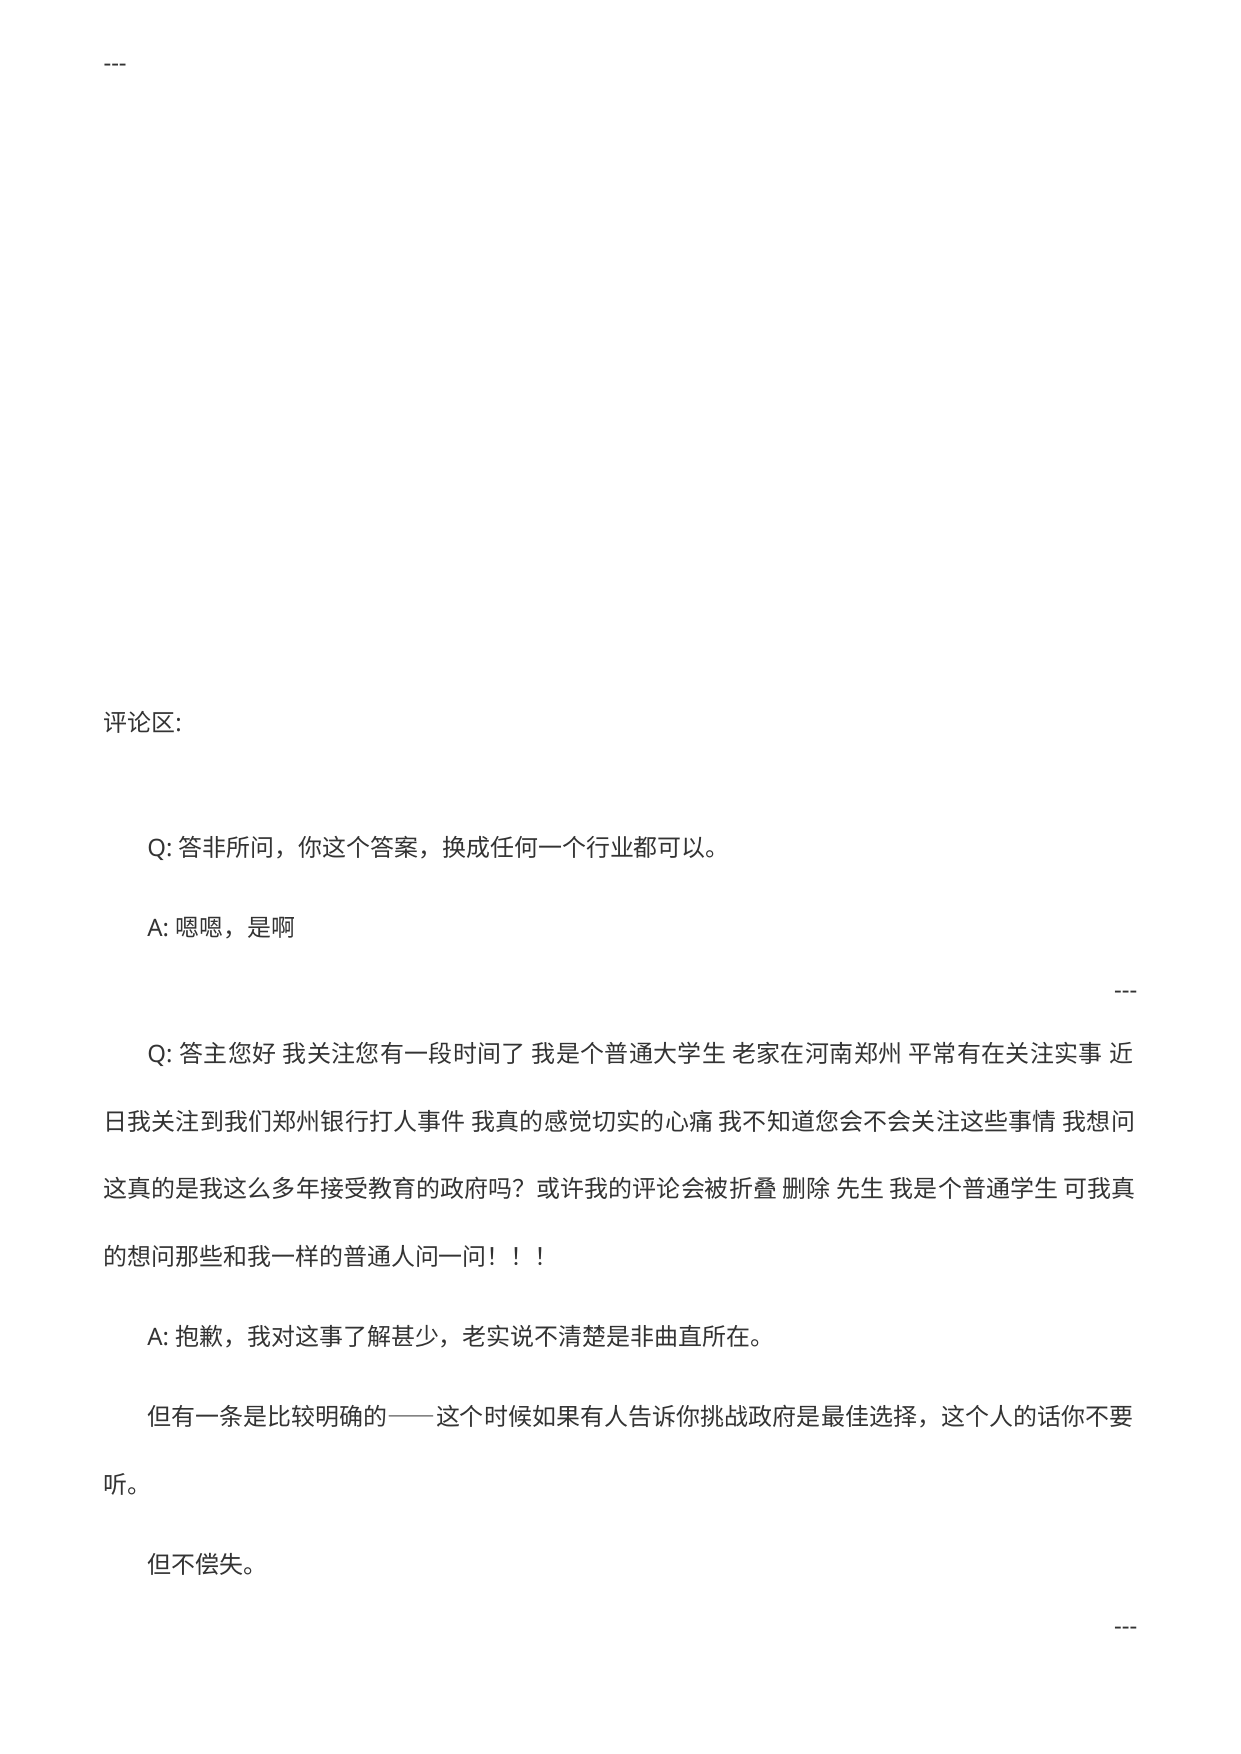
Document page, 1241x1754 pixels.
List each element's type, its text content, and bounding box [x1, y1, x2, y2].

text --- [103, 45, 1137, 79]
text --- [103, 972, 1137, 1006]
text 但不偿失。 [103, 1529, 1137, 1597]
text A: 嗯嗯，是啊 [103, 892, 1137, 960]
text --- [103, 1608, 1137, 1642]
text Q: 答主您好 我关注您有一段时间了 我是个普通大学生 老家在河南郑州 平常有在关注实事 近日我关注到我们郑州银行打人事件 我真的感觉切实的心痛 我不知道您会不会关注这些事情 我想问 这真的是我这么多年接受教育的政府吗？或许我的评论会被折叠 删除 先生 我是个普通学生 可我真的想问那些和我一样的普通人问一问！！！ [103, 1018, 1137, 1289]
text A: 抱歉，我对这事了解甚少，老实说不清楚是非曲直所在。 [103, 1301, 1137, 1369]
text 但有一条是比较明确的——这个时候如果有人告诉你挑战政府是最佳选择，这个人的话你不要听。 [103, 1381, 1137, 1517]
text 评论区: [103, 687, 1137, 754]
text Q: 答非所问，你这个答案，换成任何一个行业都可以。 [103, 812, 1137, 880]
